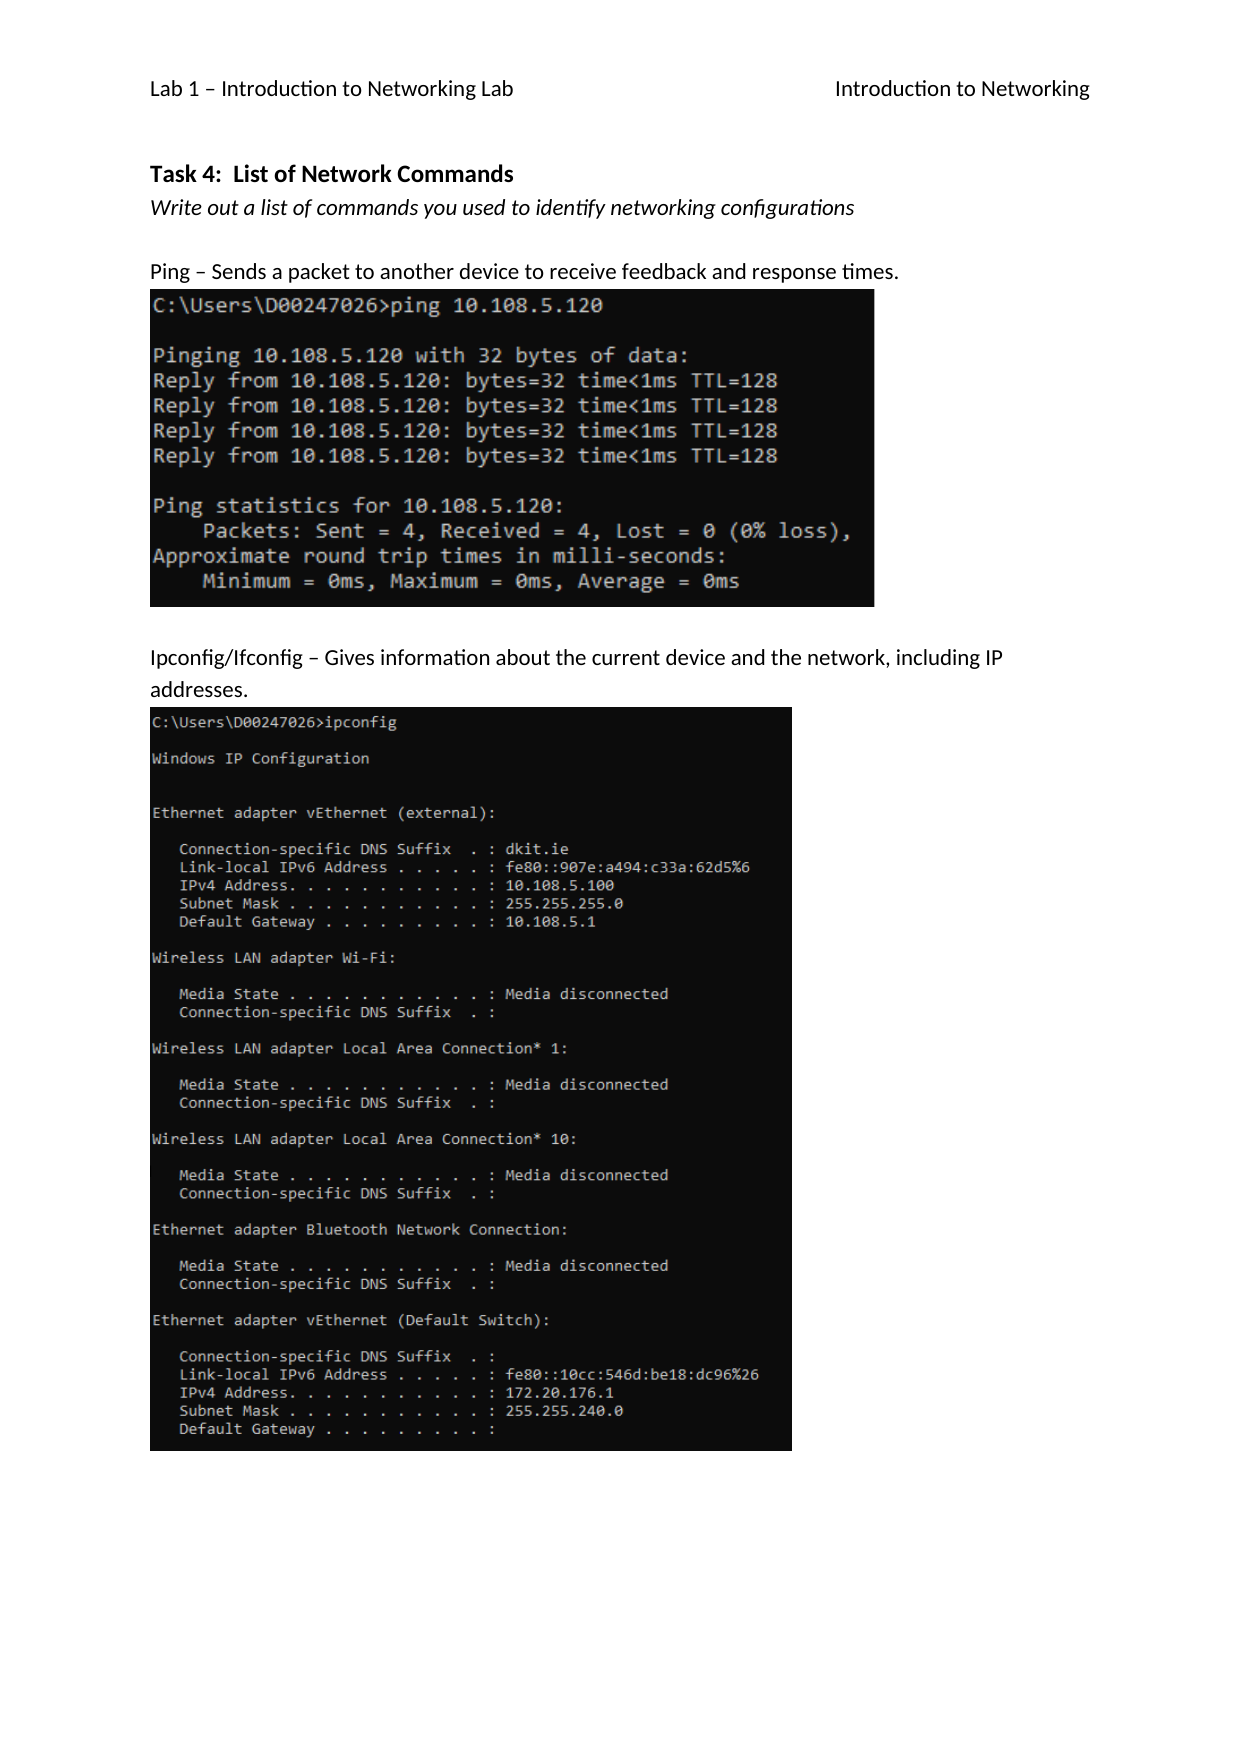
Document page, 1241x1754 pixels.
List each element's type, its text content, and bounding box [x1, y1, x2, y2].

picture [150, 707, 792, 1451]
text Ping – Sends a packet to another device to receive feedback and response times. [150, 257, 1090, 285]
list Task 4: List of Network Commands [150, 158, 1090, 188]
text Ipconfig/Ifconfig – Gives information about the current device and the network, including IP addresses. [150, 643, 1090, 703]
picture [150, 289, 875, 607]
text Write out a list of commands you used to identify networking configurations [150, 193, 1090, 221]
